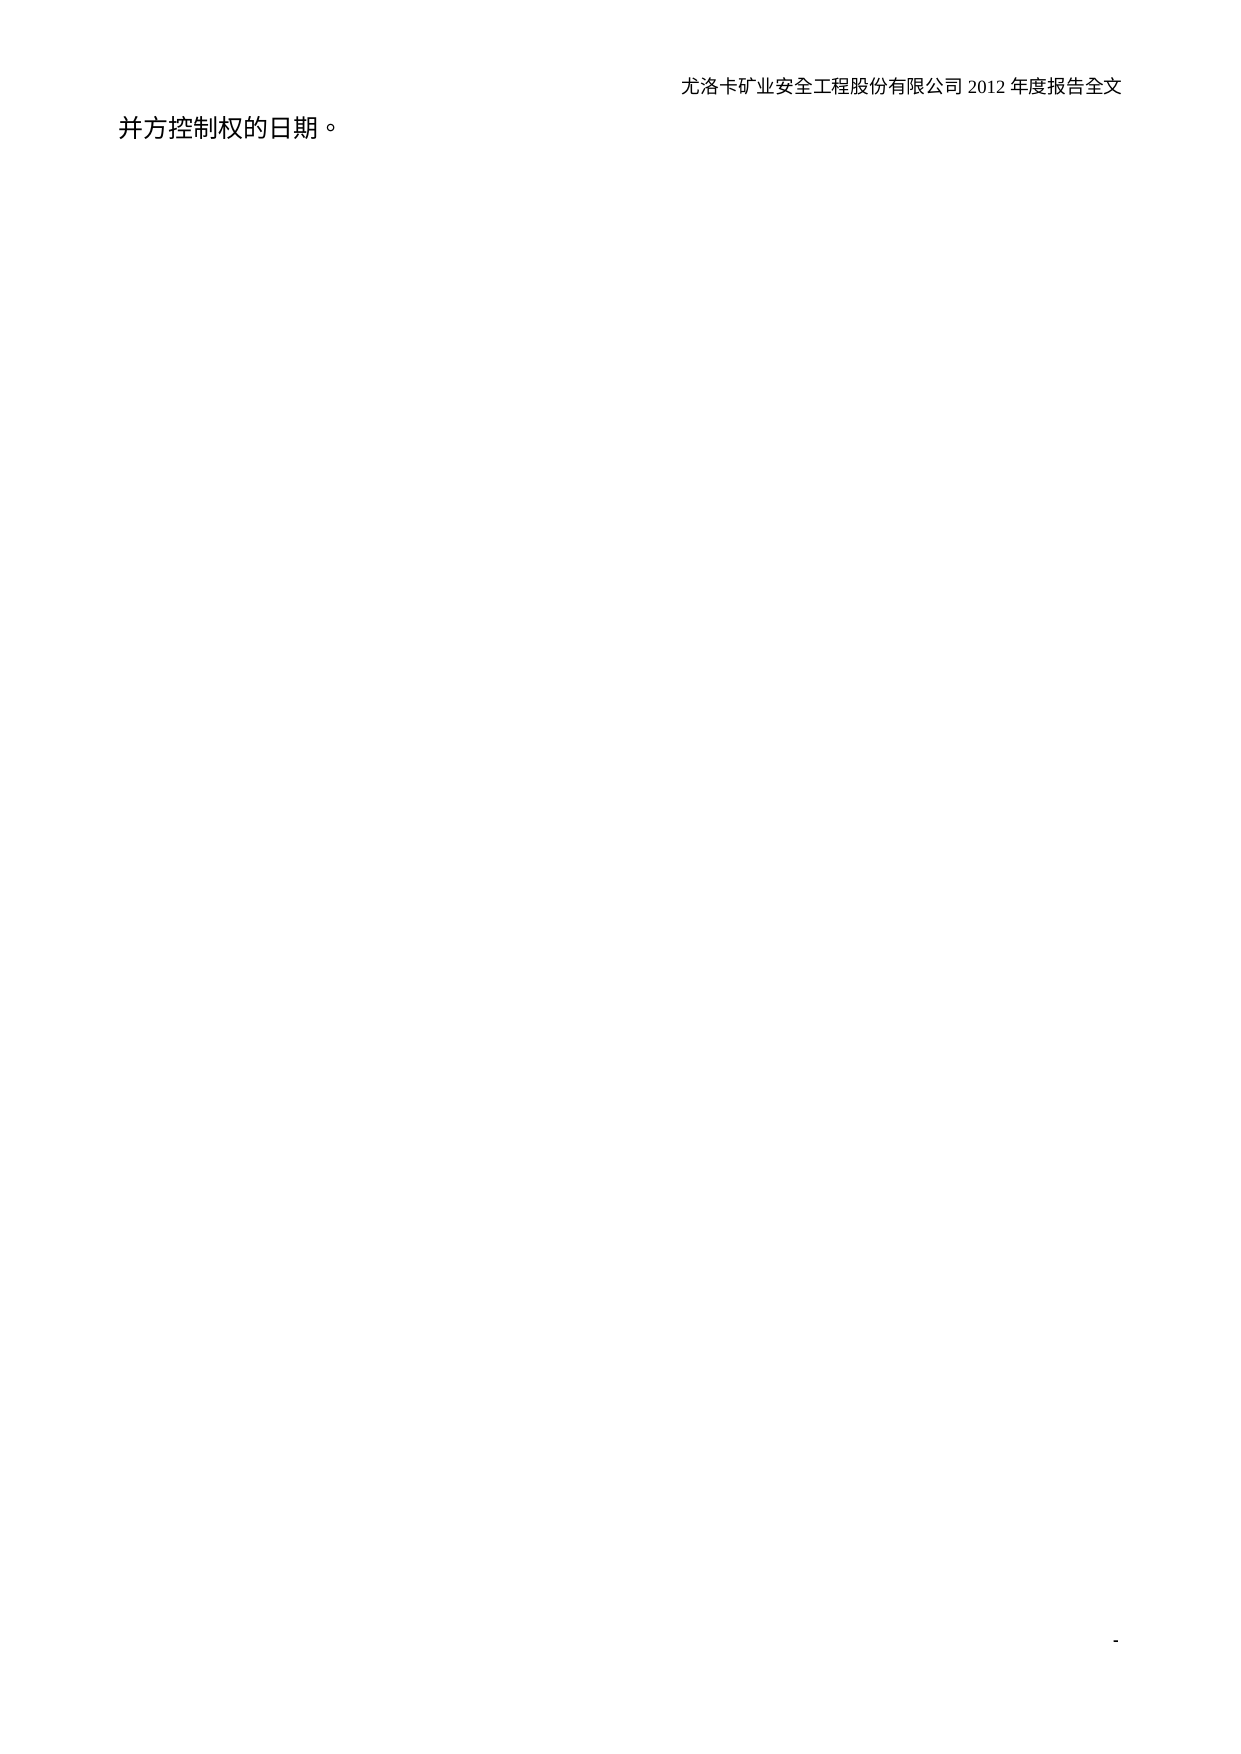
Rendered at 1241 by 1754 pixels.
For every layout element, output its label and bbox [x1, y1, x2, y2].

text [118, 110, 1119, 144]
